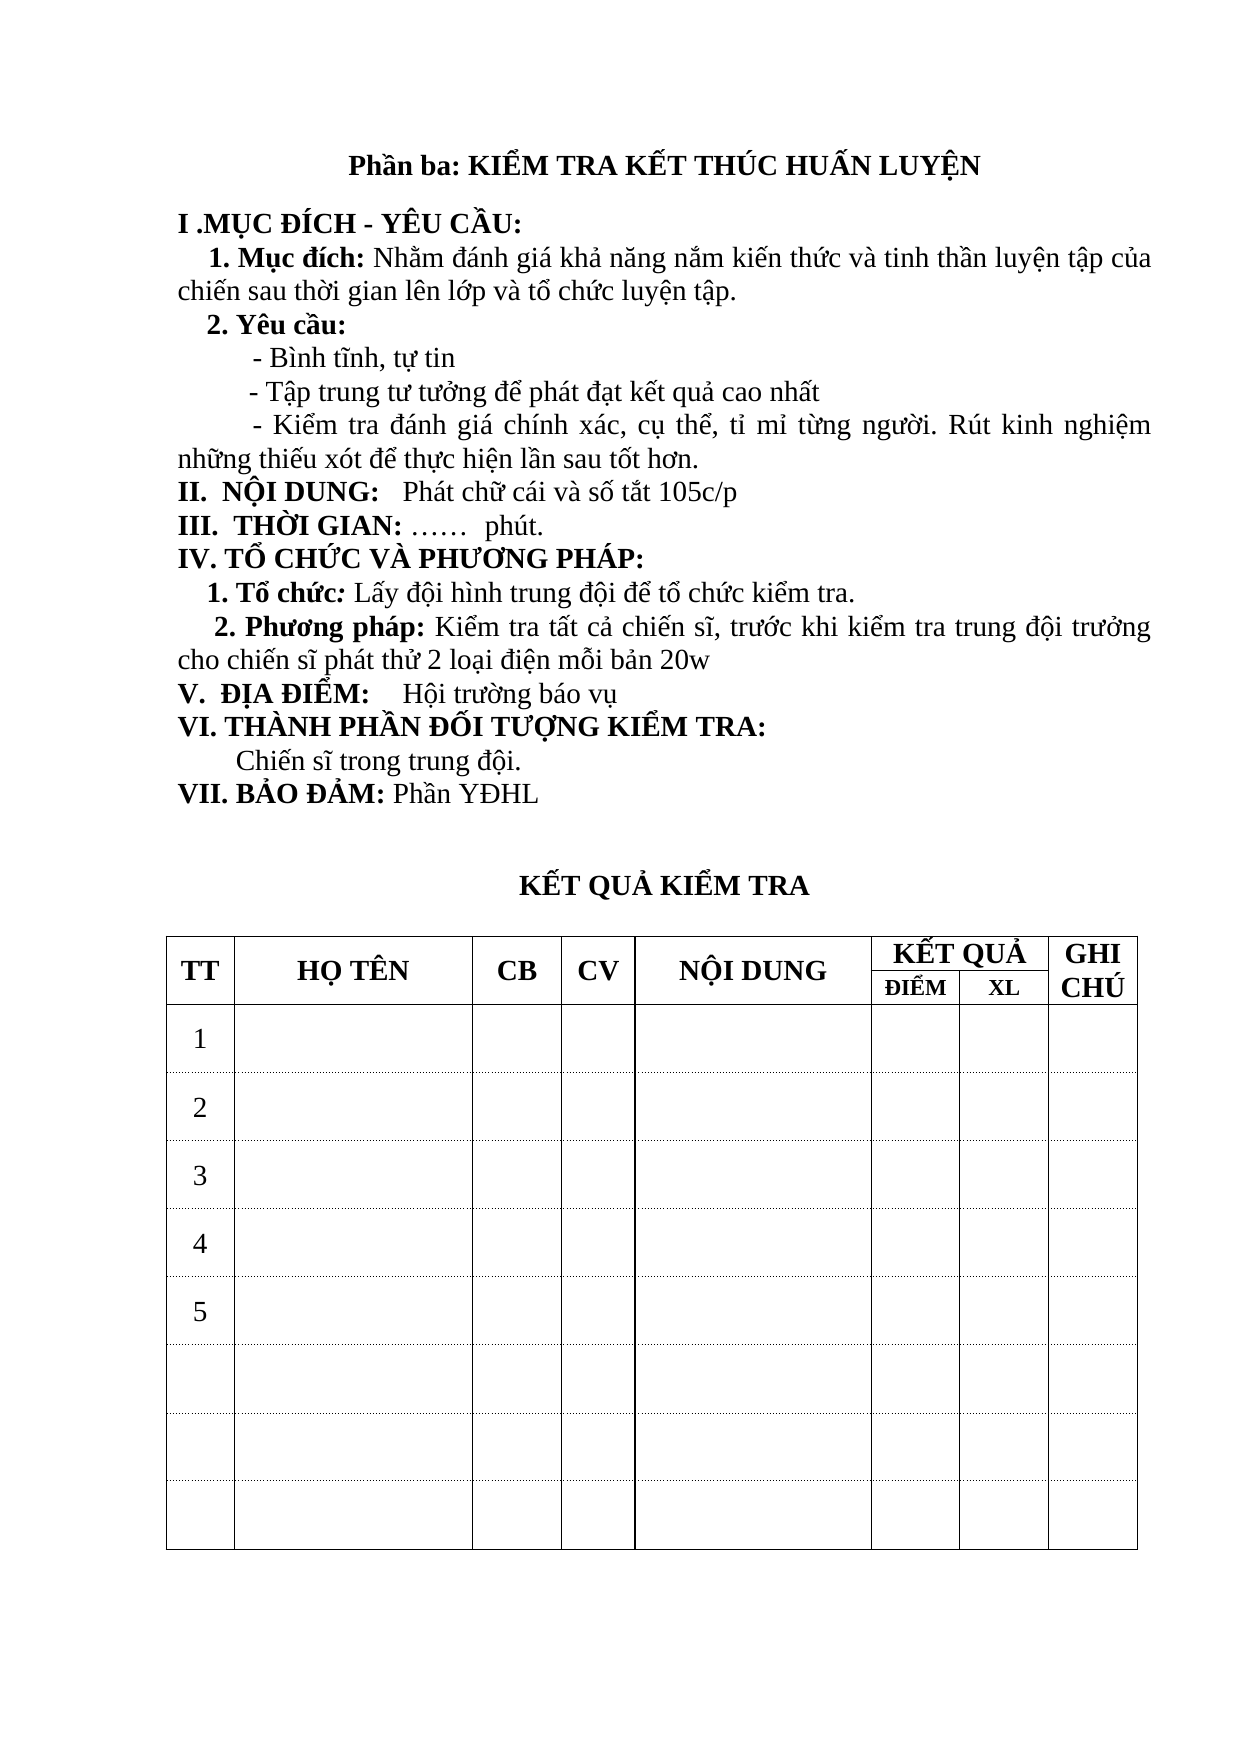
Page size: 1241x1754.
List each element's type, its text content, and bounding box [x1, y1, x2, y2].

table_cell [636, 1276, 871, 1344]
table_cell [636, 1344, 871, 1412]
table_cell [473, 1413, 561, 1480]
table_cell [960, 1480, 1048, 1548]
text - Kiểm tra đánh giá chính xác, cụ thể, tỉ mỉ từng người. Rút kinh nghiệm những thiếu xót để thực hiện lần sau tốt hơn. [177, 407, 1152, 474]
table_cell [235, 1208, 472, 1276]
table_cell [872, 1413, 959, 1480]
text VII. BẢO ĐẢM: Phần YĐHL [177, 776, 1152, 810]
table_cell [473, 1005, 561, 1072]
table_cell 3 [167, 1140, 234, 1208]
table_cell 1 [167, 1005, 234, 1072]
table_cell [235, 1276, 472, 1344]
text III. THỜI GIAN: …… phút. [177, 508, 1152, 542]
table_cell [636, 1140, 871, 1208]
table_cell [473, 1480, 561, 1548]
table_header CB [473, 937, 561, 1004]
table_header CV [562, 937, 634, 1004]
table_cell [167, 1413, 234, 1480]
table_cell [473, 1276, 561, 1344]
text I .MỤC ĐÍCH - YÊU CẦU: [177, 206, 1152, 240]
text VI. THÀNH PHẦN ĐỐI TƯỢNG KIỂM TRA: [177, 709, 1152, 743]
table_header HỌ TÊN [235, 937, 472, 1004]
table_cell [473, 1344, 561, 1412]
text - Bình tĩnh, tự tin [177, 340, 1152, 374]
text 2. Yêu cầu: [177, 307, 1152, 340]
table_cell [960, 1072, 1048, 1140]
table_cell [562, 1140, 634, 1208]
table_cell [636, 1413, 871, 1480]
table_cell [473, 1140, 561, 1208]
table_cell [235, 1140, 472, 1208]
table_cell [235, 1480, 472, 1548]
table_cell [562, 1344, 634, 1412]
table_cell 4 [167, 1208, 234, 1276]
table_cell [960, 1208, 1048, 1276]
table_cell [473, 1208, 561, 1276]
table_cell [872, 1276, 959, 1344]
table_cell [1049, 1276, 1137, 1344]
table_cell [872, 1344, 959, 1412]
table_cell [1049, 1072, 1137, 1140]
table_header GHI CHÚ [1049, 937, 1137, 1004]
text 2. Phương pháp: Kiểm tra tất cả chiến sĩ, trước khi kiểm tra trung đội trưởng cho chiến sĩ phát thử 2 loại điện mỗi bản 20w [177, 609, 1152, 676]
table_cell [960, 1005, 1048, 1072]
table_cell [872, 1005, 959, 1072]
table_cell [562, 1208, 634, 1276]
text KẾT QUẢ KIỂM TRA [177, 868, 1152, 902]
table_cell [636, 1005, 871, 1072]
table_cell [872, 1480, 959, 1548]
table_cell ĐIỂM [872, 971, 959, 1004]
text IV. TỔ CHỨC VÀ PHƯƠNG PHÁP: [177, 542, 1152, 575]
table_header NỘI DUNG [636, 937, 871, 1004]
table_cell [960, 1413, 1048, 1480]
table_cell [562, 1413, 634, 1480]
table_cell [872, 1208, 959, 1276]
table_cell XL [960, 971, 1048, 1004]
text Phần ba: KIỂM TRA KẾT THÚC HUẤN LUYỆN [177, 148, 1152, 181]
table_cell [1049, 1140, 1137, 1208]
table_cell [872, 1072, 959, 1140]
table_cell [960, 1140, 1048, 1208]
table_cell [235, 1344, 472, 1412]
table_header KẾT QUẢ [872, 937, 1048, 970]
table_cell [167, 1344, 234, 1412]
table_cell [562, 1072, 634, 1140]
table_cell 5 [167, 1276, 234, 1344]
table_cell [235, 1413, 472, 1480]
table_cell [636, 1480, 871, 1548]
table_cell [1049, 1344, 1137, 1412]
table_cell [1049, 1208, 1137, 1276]
table_cell [636, 1208, 871, 1276]
table_cell [872, 1140, 959, 1208]
table_cell [1049, 1480, 1137, 1548]
table_cell [1049, 1005, 1137, 1072]
table_header TT [167, 937, 234, 1004]
table_cell [960, 1276, 1048, 1344]
text 1. Tổ chức: Lấy đội hình trung đội để tổ chức kiểm tra. [177, 575, 1152, 609]
text - Tập trung tư tưởng để phát đạt kết quả cao nhất [177, 374, 1152, 407]
table_cell 2 [167, 1072, 234, 1140]
text II. NỘI DUNG: Phát chữ cái và số tắt 105c/p [177, 474, 1152, 508]
text Chiến sĩ trong trung đội. [177, 743, 1152, 776]
table_cell [562, 1480, 634, 1548]
table_cell [167, 1480, 234, 1548]
table_cell [235, 1005, 472, 1072]
table_cell [636, 1072, 871, 1140]
table_cell [473, 1072, 561, 1140]
table_cell [235, 1072, 472, 1140]
text V. ĐỊA ĐIỂM: Hội trường báo vụ [177, 676, 1152, 709]
table_cell [562, 1276, 634, 1344]
table_cell [960, 1344, 1048, 1412]
text 1. Mục đích: Nhằm đánh giá khả năng nắm kiến thức và tinh thần luyện tập của chiến sau thời gian lên lớp và tổ chức luyện tập. [177, 240, 1152, 307]
table_cell [562, 1005, 634, 1072]
table_cell [1049, 1413, 1137, 1480]
